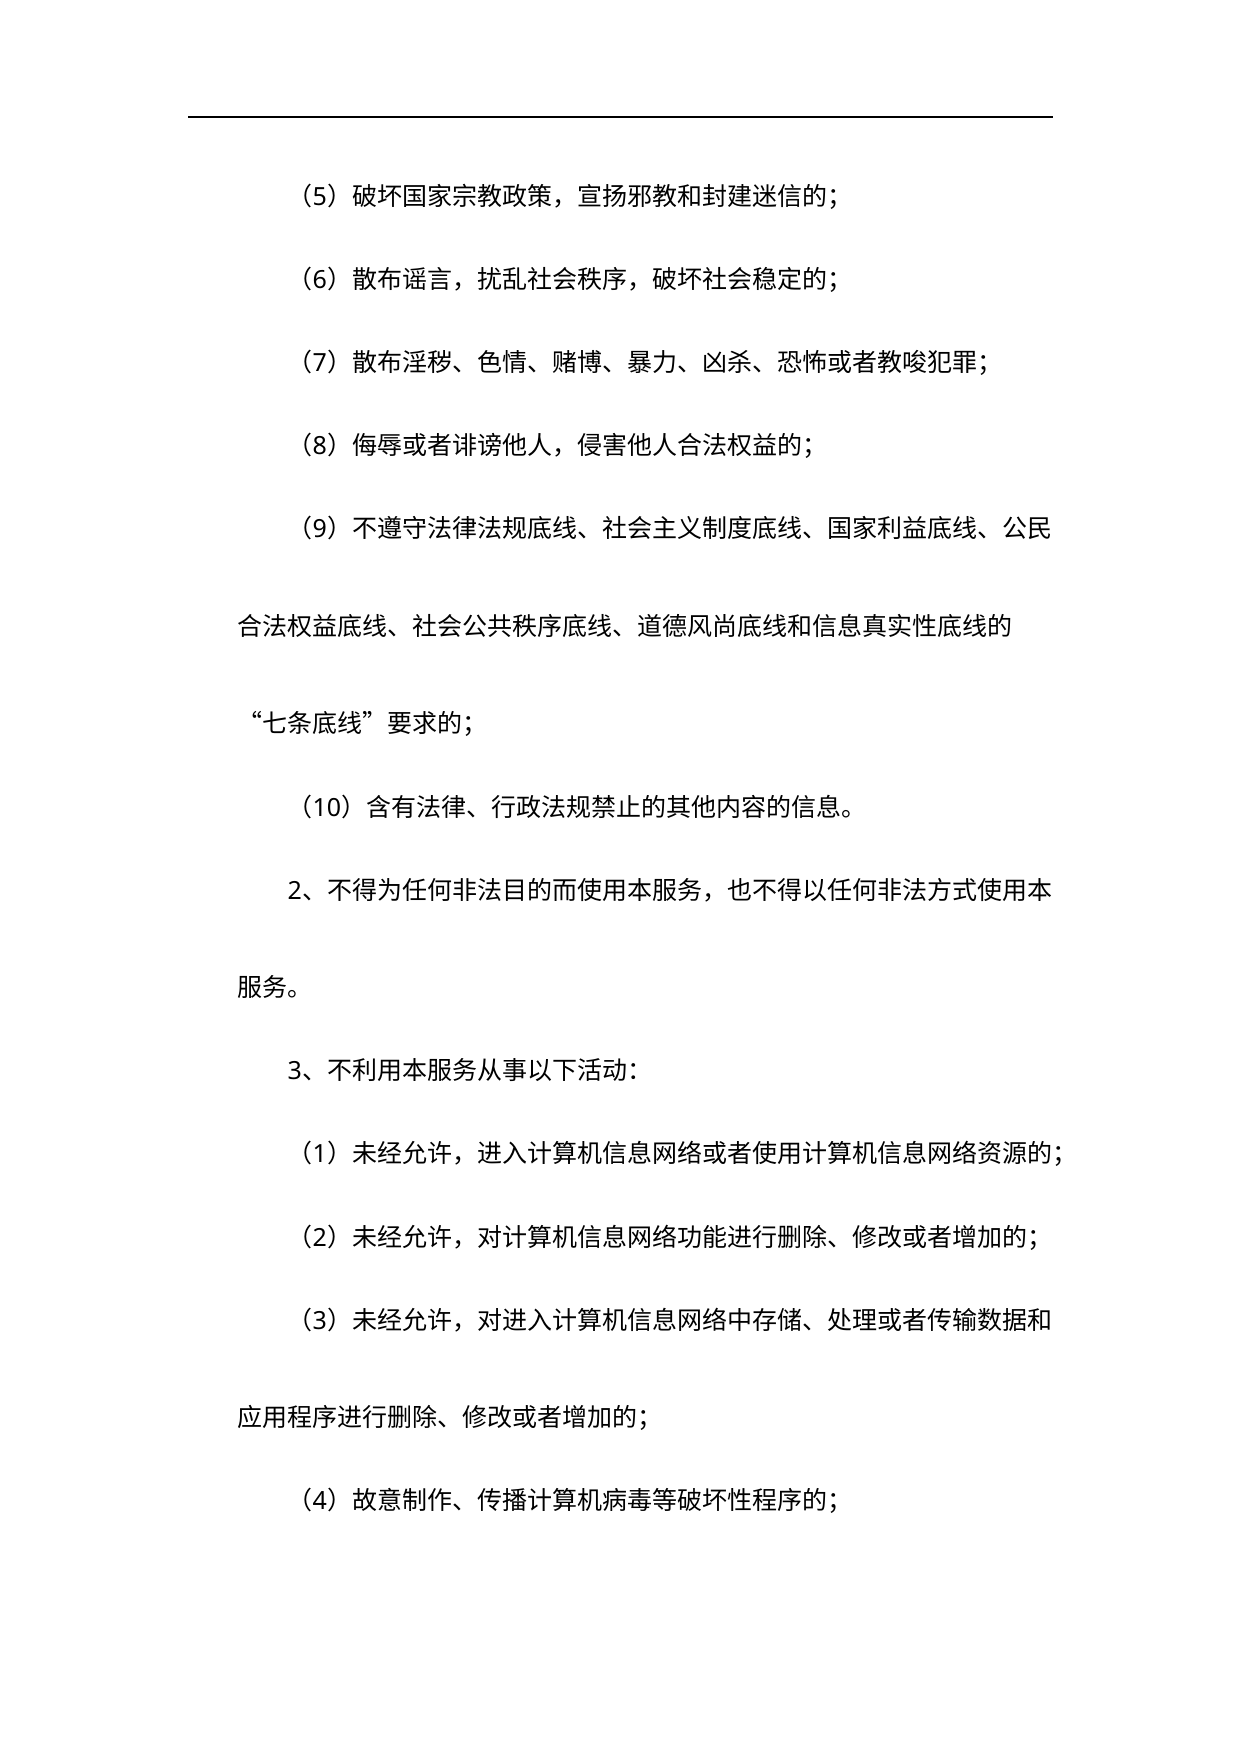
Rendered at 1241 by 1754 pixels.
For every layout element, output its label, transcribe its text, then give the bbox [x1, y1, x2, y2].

text （5）破坏国家宗教政策，宣扬邪教和封建迷信的； [237, 162, 1053, 227]
text （4）故意制作、传播计算机病毒等破坏性程序的； [237, 1466, 1053, 1531]
text （9）不遵守法律法规底线、社会主义制度底线、国家利益底线、公民合法权益底线、社会公共秩序底线、道德风尚底线和信息真实性底线的“七条底线”要求的； [237, 494, 1053, 754]
text 2、不得为任何非法目的而使用本服务，也不得以任何非法方式使用本服务。 [237, 856, 1053, 1018]
text 3、不利用本服务从事以下活动： [237, 1036, 1053, 1101]
text （8）侮辱或者诽谤他人，侵害他人合法权益的； [237, 411, 1053, 476]
text （6）散布谣言，扰乱社会秩序，破坏社会稳定的； [237, 245, 1053, 310]
text （10）含有法律、行政法规禁止的其他内容的信息。 [237, 773, 1053, 838]
text （3）未经允许，对进入计算机信息网络中存储、处理或者传输数据和应用程序进行删除、修改或者增加的； [237, 1286, 1053, 1448]
text （2）未经允许，对计算机信息网络功能进行删除、修改或者增加的； [237, 1203, 1053, 1268]
text （1）未经允许，进入计算机信息网络或者使用计算机信息网络资源的； [237, 1119, 1053, 1184]
text （7）散布淫秽、色情、赌博、暴力、凶杀、恐怖或者教唆犯罪； [237, 328, 1053, 393]
